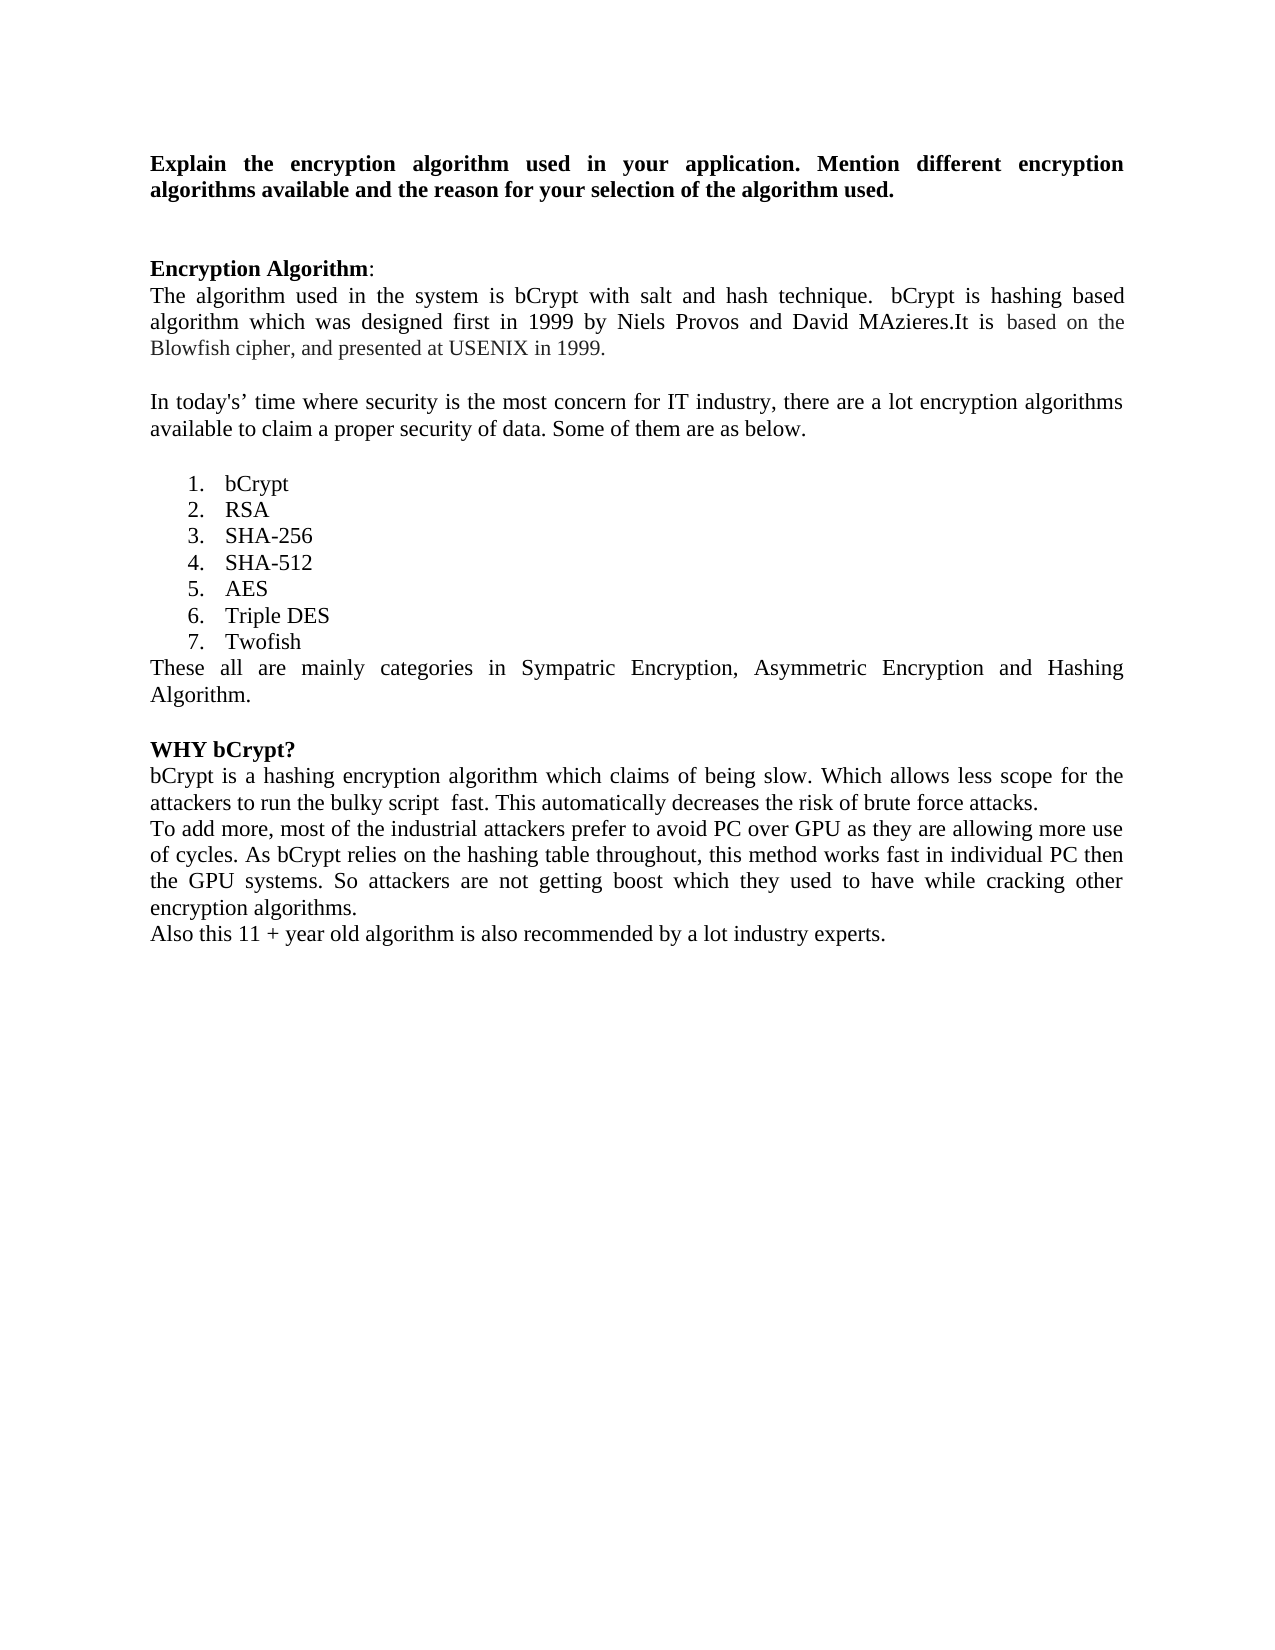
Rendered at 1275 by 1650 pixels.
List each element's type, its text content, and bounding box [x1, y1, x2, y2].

list SHA-256 [187, 523, 1125, 549]
text bCrypt is a hashing encryption algorithm which claims of being slow. Which allows less scope for the attackers to run the bulky script fast. This automatically decreases the risk of brute force attacks. [150, 762, 1125, 815]
text Explain the encryption algorithm used in your application. Mention different encryption algorithms available and the reason for your selection of the algorithm used. [150, 150, 1125, 203]
text In today's’ time where security is the most concern for IT industry, there are a lot encryption algorithms available to claim a proper security of data. Some of them are as below. [150, 388, 1125, 441]
list Twofish [187, 628, 1125, 654]
list AES [187, 575, 1125, 602]
text WHY bCrypt? [150, 736, 1125, 762]
list RSA [187, 496, 1125, 523]
text Also this 11 + year old algorithm is also recommended by a lot industry experts. [150, 920, 1125, 947]
text The algorithm used in the system is bCrypt with salt and hash technique. bCrypt is hashing based algorithm which was designed first in 1999 by Niels Provos and David MAzieres.It is based on the Blowfish cipher, and presented at USENIX in 1999. [150, 282, 1125, 360]
text Encryption Algorithm: [150, 255, 1125, 282]
text These all are mainly categories in Sympatric Encryption, Asymmetric Encryption and Hashing Algorithm. [150, 654, 1125, 707]
list bCrypt [187, 470, 1125, 496]
list SHA-512 [187, 549, 1125, 575]
text To add more, most of the industrial attackers prefer to avoid PC over GPU as they are allowing more use of cycles. As bCrypt relies on the hashing table throughout, this method works fast in individual PC then the GPU systems. So attackers are not getting boost which they used to have while cracking other encryption algorithms. [150, 815, 1125, 920]
list Triple DES [187, 602, 1125, 628]
